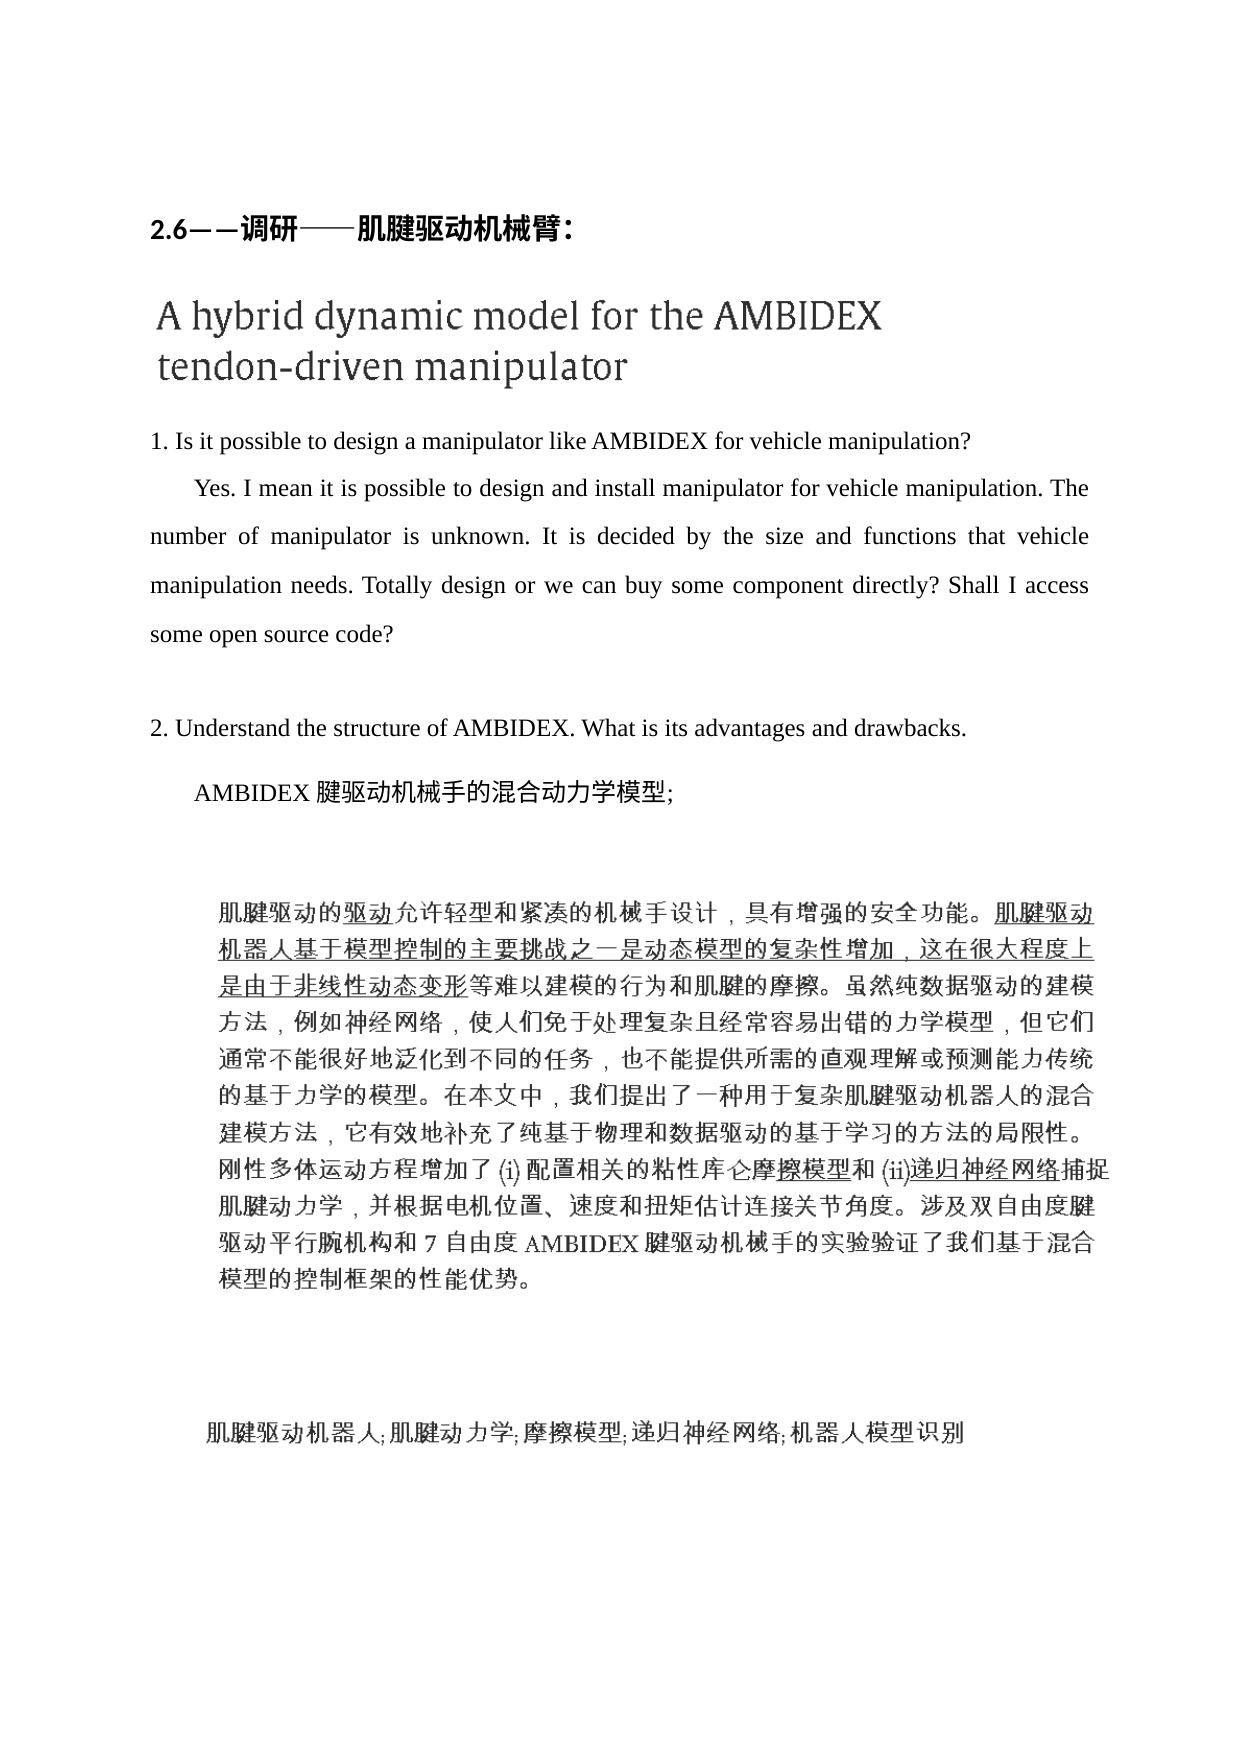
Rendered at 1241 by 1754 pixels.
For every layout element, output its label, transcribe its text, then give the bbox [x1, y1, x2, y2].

list Understand the structure of AMBIDEX. What is its advantages and drawbacks. [150, 711, 1090, 743]
list Is it possible to design a manipulator like AMBIDEX for vehicle manipulation? [150, 424, 1090, 456]
picture [198, 886, 1125, 1316]
text AMBIDEX 腱驱动机械手的混合动力学模型; [150, 758, 1090, 823]
picture [150, 280, 940, 397]
picture [193, 1400, 1019, 1477]
text Yes. I mean it is possible to design and install manipulator for vehicle manipulation. The number of manipulator is unknown. It is decided by the size and functions that vehicle manipulation needs. Totally design or we can buy some component directly? Shall I access some open source code? [150, 471, 1090, 649]
list 2.6——调研——肌腱驱动机械臂： [150, 194, 1090, 259]
